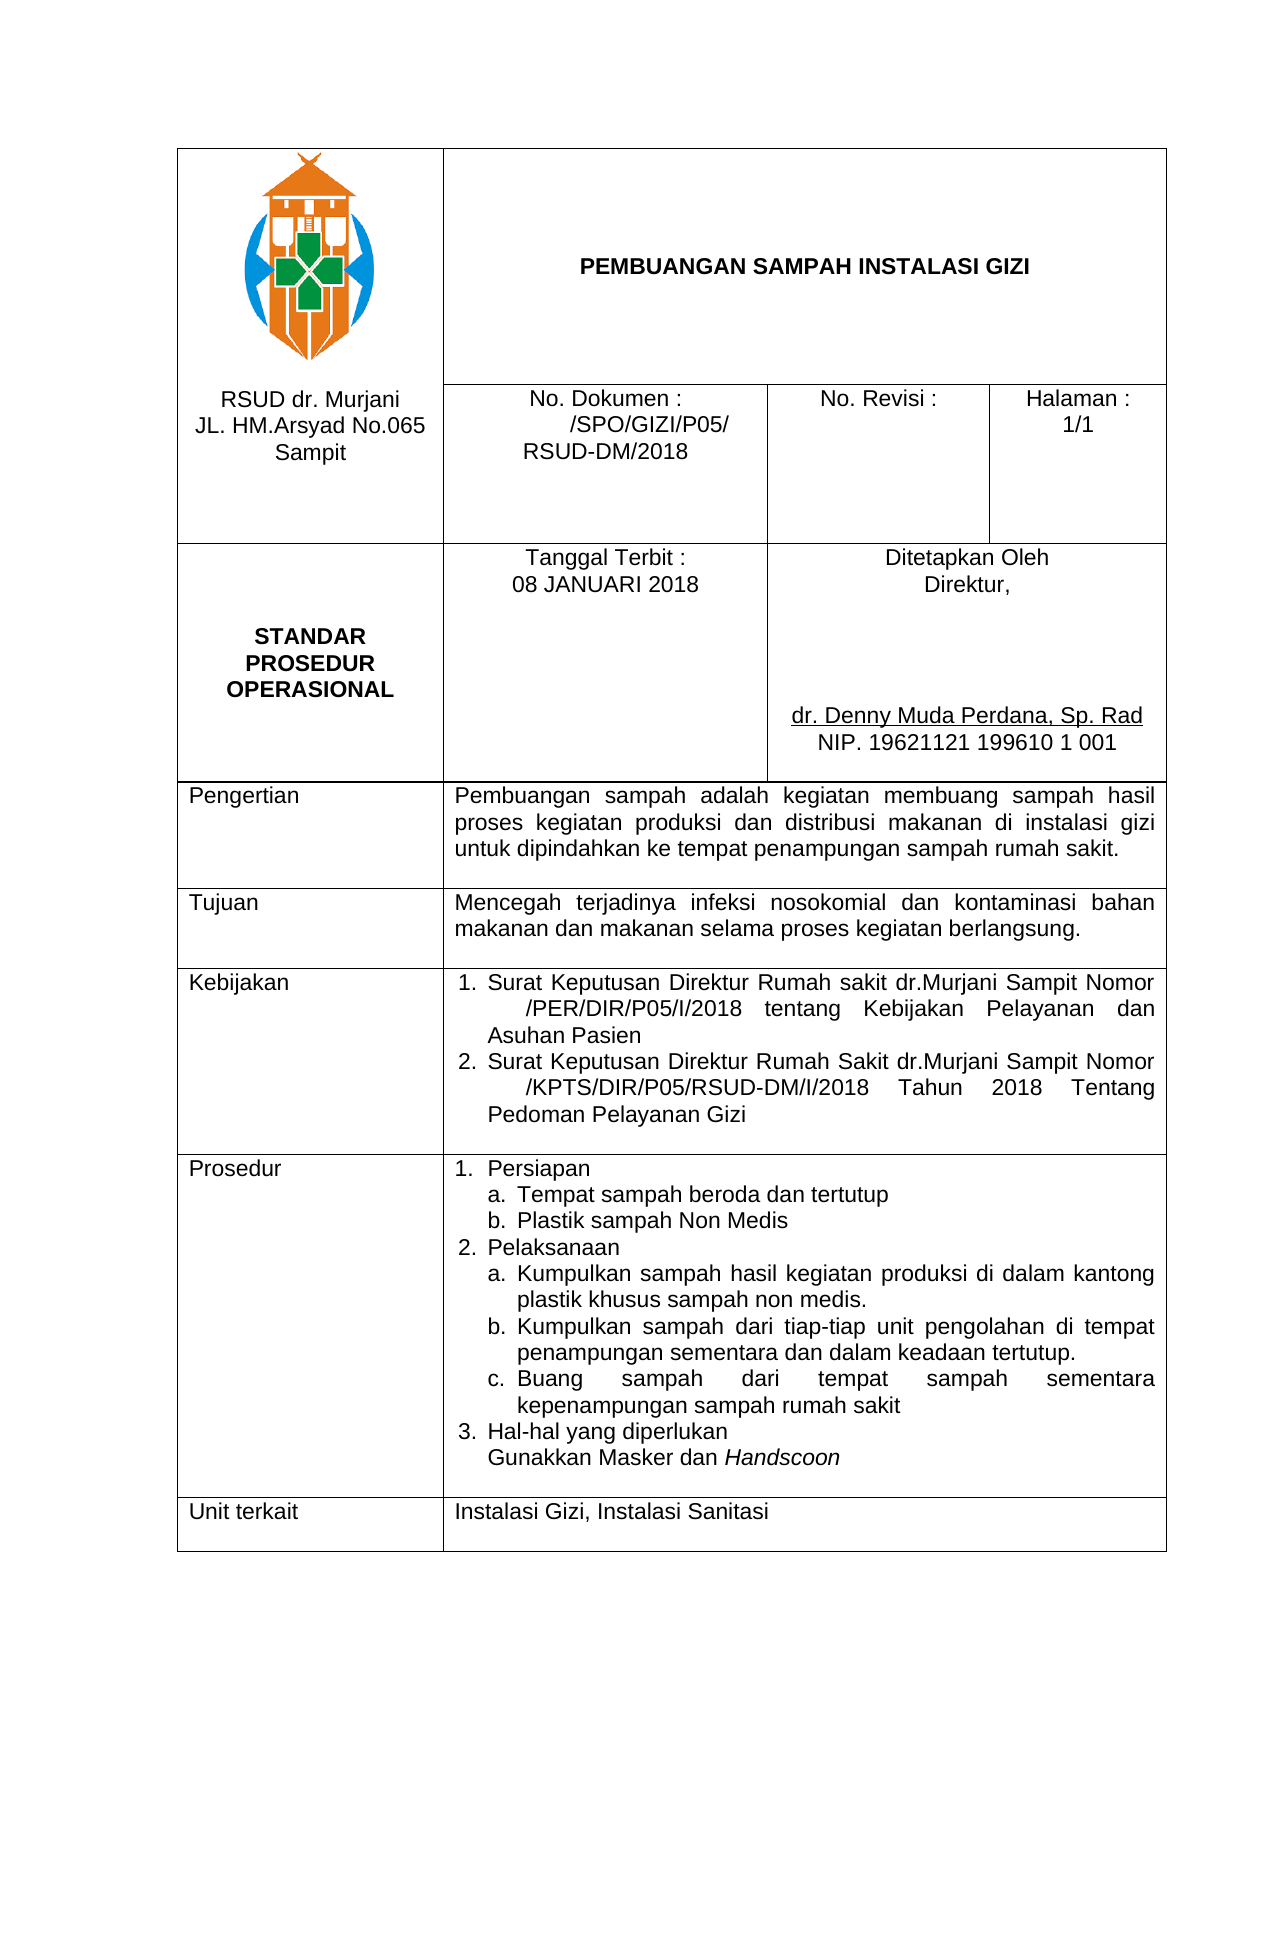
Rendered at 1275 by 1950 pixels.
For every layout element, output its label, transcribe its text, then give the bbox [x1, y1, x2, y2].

table_cell Prosedur [178, 1155, 443, 1497]
table_cell Pengertian [178, 783, 443, 888]
table_cell Kebijakan [178, 969, 443, 1153]
table_cell Surat Keputusan Direktur Rumah sakit dr.Murjani Sampit Nomor ....../PER/DIR/P05/I/2018 tentang Kebijakan Pelayanan dan Asuhan Pasien Surat Keputusan Direktur Rumah Sakit dr.Murjani Sampit Nomor ....../KPTS/DIR/P05/RSUD-DM/I/2018 Tahun 2018 Tentang Pedoman Pelayanan Gizi [444, 969, 1166, 1153]
table_cell No. Revisi : [768, 385, 989, 543]
table_cell Unit terkait [178, 1498, 443, 1551]
table_cell No. Dokumen : ……….../SPO/GIZI/P05/ RSUD-DM/2018 [444, 385, 767, 543]
table_cell Halaman : 1/1 [990, 385, 1166, 543]
table_header PEMBUANGAN SAMPAH INSTALASI GIZI [444, 149, 1166, 384]
table_cell Ditetapkan Oleh Direktur, dr. Denny Muda Perdana, Sp. Rad NIP. 19621121 199610 1 001 [768, 544, 1166, 781]
table_cell Mencegah terjadinya infeksi nosokomial dan kontaminasi bahan makanan dan makanan selama proses kegiatan berlangsung. [444, 889, 1166, 968]
table_cell Persiapan Tempat sampah beroda dan tertutup Plastik sampah Non Medis Pelaksanaan Kumpulkan sampah hasil kegiatan produksi di dalam kantong plastik khusus sampah non medis. Kumpulkan sampah dari tiap-tiap unit pengolahan di tempat penampungan sementara dan dalam keadaan tertutup. Buang sampah dari tempat sampah sementara kepenampungan sampah rumah sakit Hal-hal yang diperlukan Gunakkan Masker dan Handscoon [444, 1155, 1166, 1497]
table_cell STANDAR PROSEDUR OPERASIONAL [178, 544, 443, 781]
table_cell Tanggal Terbit : 08 JANUARI 2018 [444, 544, 767, 781]
table_header RSUD dr. Murjani JL. HM.Arsyad No.065 Sampit [178, 149, 443, 543]
table_cell Pembuangan sampah adalah kegiatan membuang sampah hasil proses kegiatan produksi dan distribusi makanan di instalasi gizi untuk dipindahkan ke tempat penampungan sampah rumah sakit. [444, 783, 1166, 888]
table_cell Instalasi Gizi, Instalasi Sanitasi [444, 1498, 1166, 1551]
picture [244, 152, 374, 360]
table_cell Tujuan [178, 889, 443, 968]
